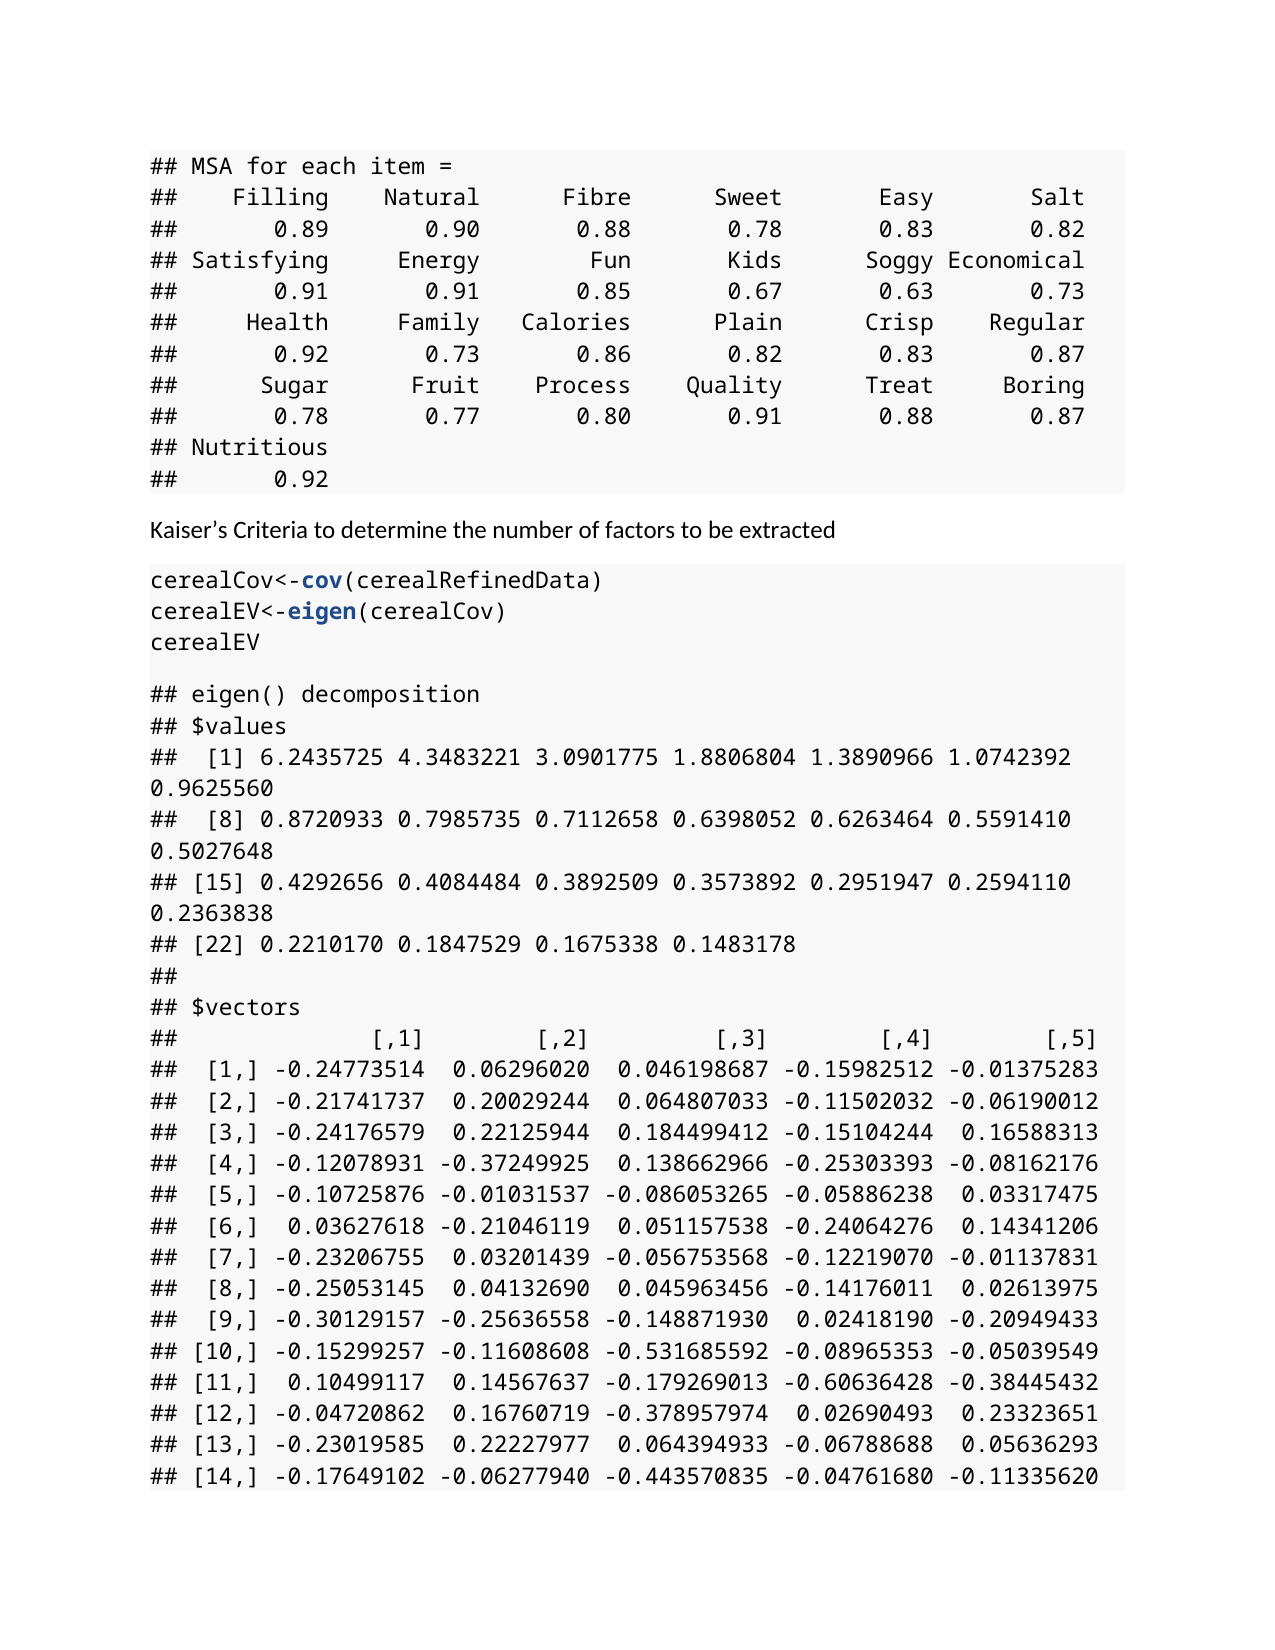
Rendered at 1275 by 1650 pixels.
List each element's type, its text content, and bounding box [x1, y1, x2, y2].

text cerealCov<-cov(cerealRefinedData) cerealEV<-eigen(cerealCov) cerealEV [260, 564, 1125, 658]
text Kaiser’s Criteria to determine the number of factors to be extracted [150, 514, 1125, 545]
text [150, 150, 1125, 494]
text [150, 678, 1125, 1491]
